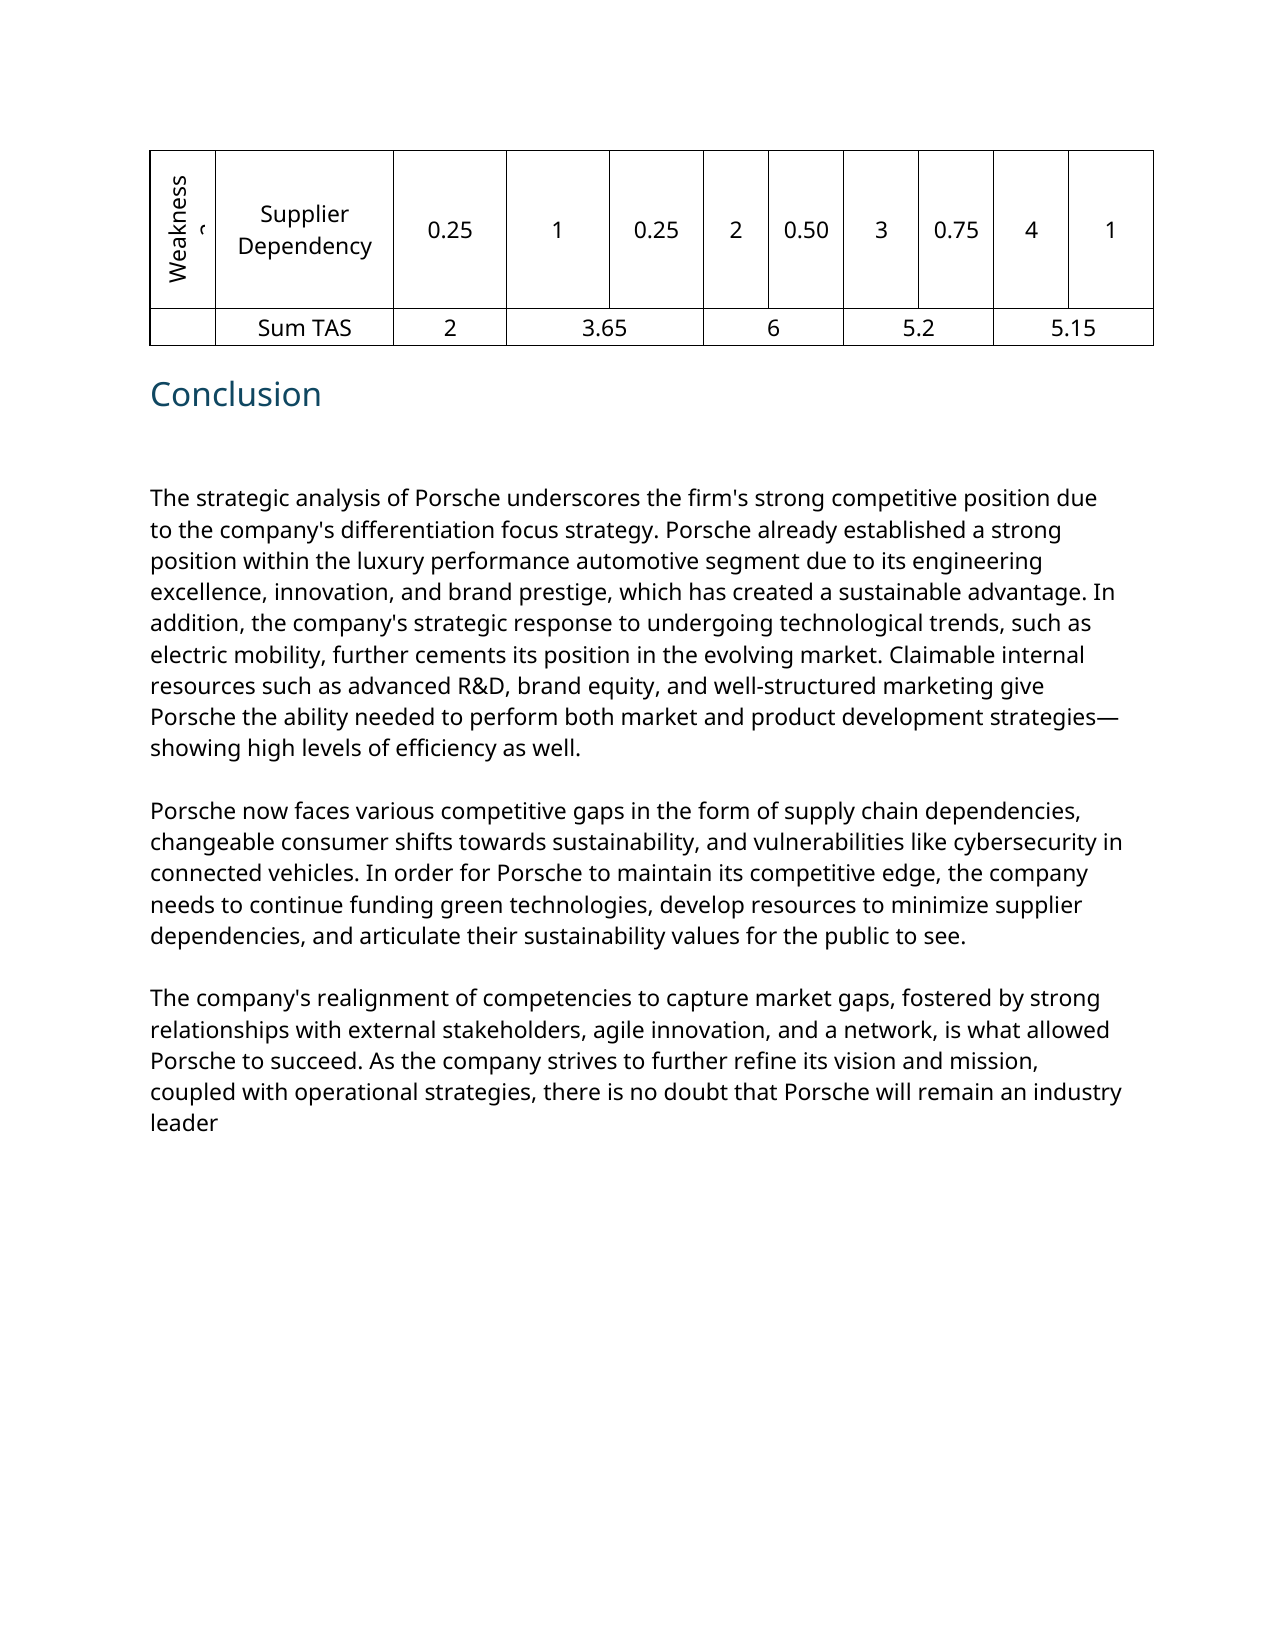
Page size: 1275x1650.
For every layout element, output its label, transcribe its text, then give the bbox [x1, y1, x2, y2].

table_cell 2 [704, 151, 768, 308]
table_cell Supplier Dependency [216, 151, 393, 308]
table_cell 3.65 [507, 309, 703, 345]
text Porsche now faces various competitive gaps in the form of supply chain dependencies, changeable consumer shifts towards sustainability, and vulnerabilities like cybersecurity in connected vehicles. In order for Porsche to maintain its competitive edge, the company needs to continue funding green technologies, develop resources to minimize supplier dependencies, and articulate their sustainability values for the public to see. [150, 795, 1125, 951]
text The strategic analysis of Porsche underscores the firm's strong competitive position due to the company's differentiation focus strategy. Porsche already established a strong position within the luxury performance automotive segment due to its engineering excellence, innovation, and brand prestige, which has created a sustainable advantage. In addition, the company's strategic response to undergoing technological trends, such as electric mobility, further cements its position in the evolving market. Claimable internal resources such as advanced R&D, brand equity, and well-structured marketing give Porsche the ability needed to perform both market and product development strategies—showing high levels of efficiency as well. [150, 482, 1125, 763]
table_cell 1 [507, 151, 609, 308]
table_cell 1 [1069, 151, 1153, 308]
table_cell 2 [394, 309, 506, 345]
table_cell 0.75 [919, 151, 993, 308]
table_cell 0.50 [769, 151, 843, 308]
table_cell 5.2 [844, 309, 993, 345]
table_cell Sum TAS [216, 309, 393, 345]
table_cell 3 [844, 151, 918, 308]
table_cell 4 [994, 151, 1068, 308]
table_cell 5.15 [994, 309, 1153, 345]
table_cell 0.25 [610, 151, 703, 308]
table_cell Weakness 2 [151, 151, 215, 308]
subtitle Conclusion [150, 371, 1125, 416]
table_cell 0.25 [394, 151, 506, 308]
table_cell 6 [704, 309, 843, 345]
text The company's realignment of competencies to capture market gaps, fostered by strong relationships with external stakeholders, agile innovation, and a network, is what allowed Porsche to succeed. As the company strives to further refine its vision and mission, coupled with operational strategies, there is no doubt that Porsche will remain an industry leader [150, 982, 1125, 1138]
table_cell [151, 309, 215, 345]
